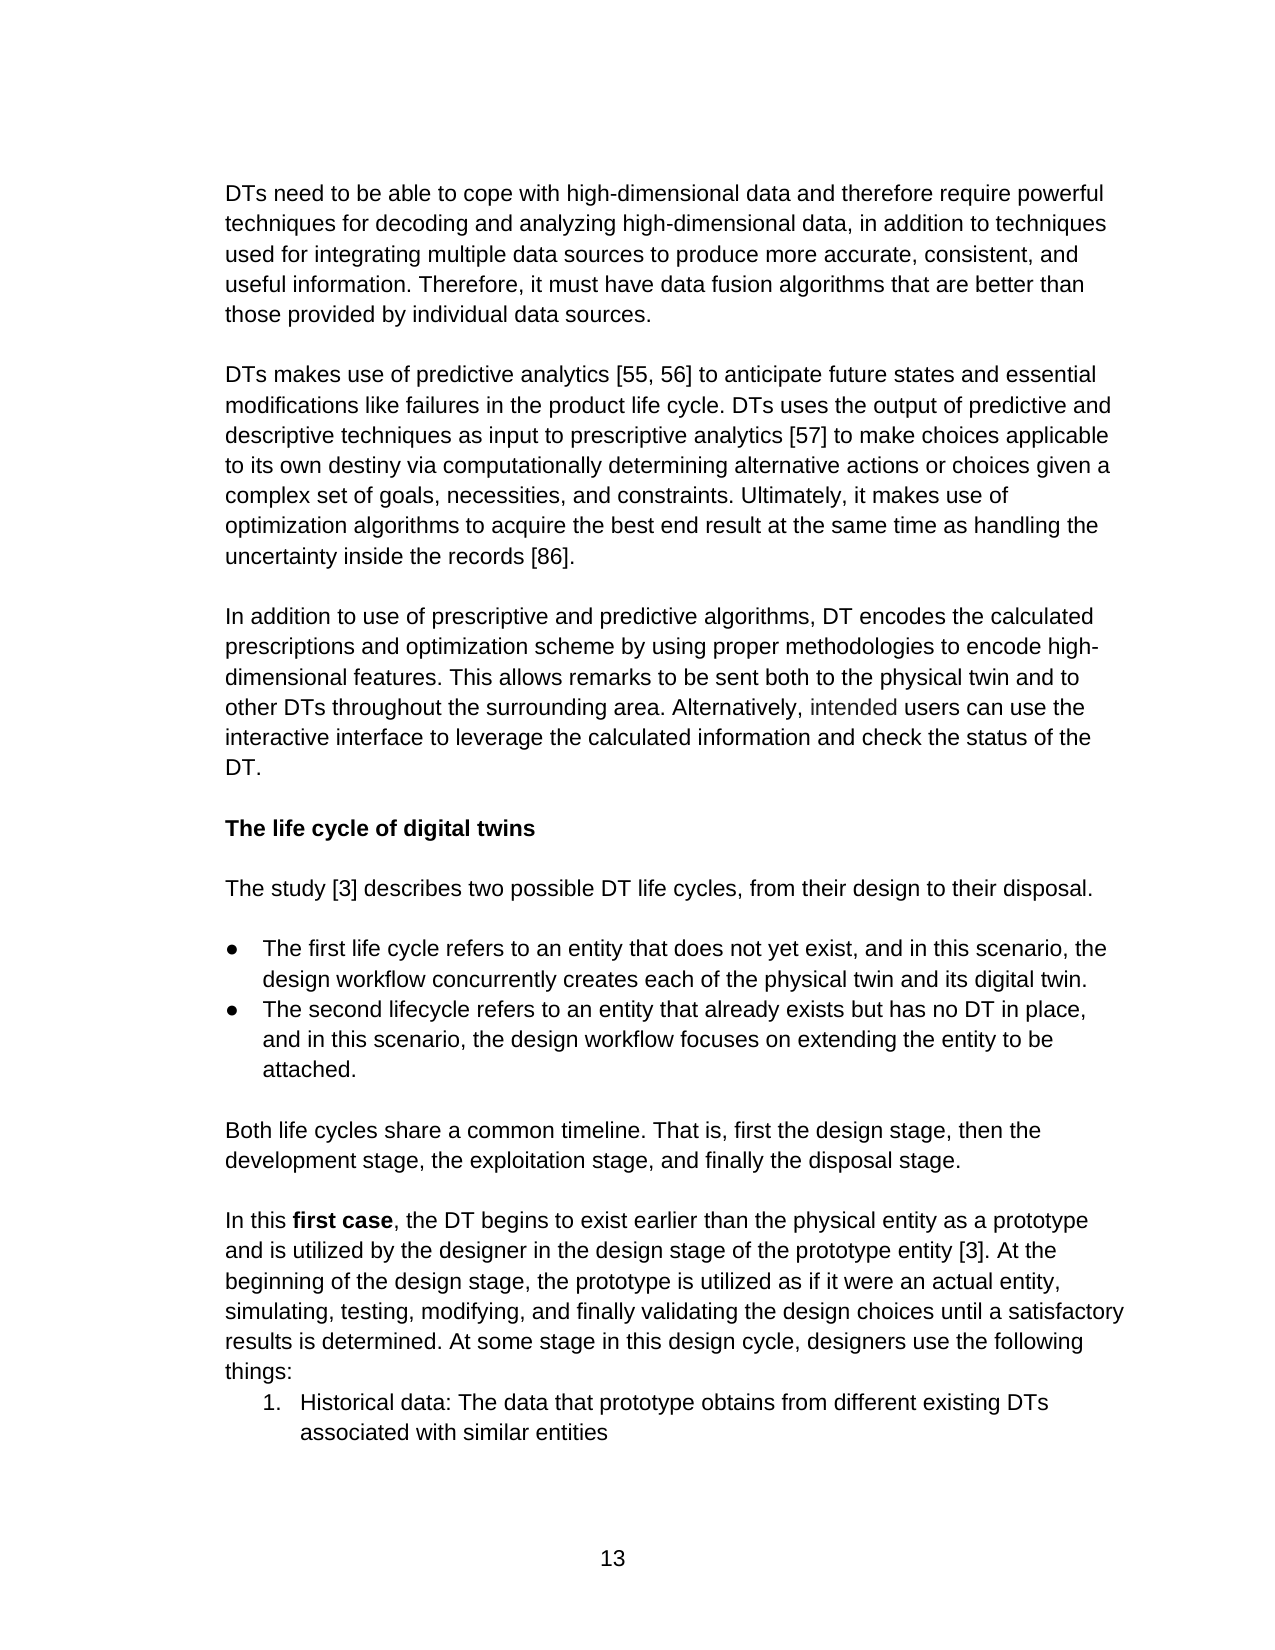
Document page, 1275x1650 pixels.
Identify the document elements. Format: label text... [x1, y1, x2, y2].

list Historical data: The data that prototype obtains from different existing DTs associated with similar entities [262, 1388, 1125, 1445]
text DTs need to be able to cope with high-dimensional data and therefore require powerful techniques for decoding and analyzing high-dimensional data, in addition to techniques used for integrating multiple data sources to produce more accurate, consistent, and useful information. Therefore, it must have data fusion algorithms that are better than those provided by individual data sources. [225, 180, 1125, 327]
text In this first case, the DT begins to exist earlier than the physical entity as a prototype and is utilized by the designer in the design stage of the prototype entity [3]. At the beginning of the design stage, the prototype is utilized as if it were an actual entity, simulating, testing, modifying, and finally validating the design choices until a satisfactory results is determined. At some stage in this design cycle, designers use the following things: [225, 1207, 1125, 1385]
text DTs makes use of predictive analytics [55, 56] to anticipate future states and essential modifications like failures in the product life cycle. DTs uses the output of predictive and descriptive techniques as input to prescriptive analytics [57] to make choices applicable to its own destiny via computationally determining alternative actions or choices given a complex set of goals, necessities, and constraints. Ultimately, it makes use of optimization algorithms to acquire the best end result at the same time as handling the uncertainty inside the records [86]. [225, 361, 1125, 569]
text Both life cycles share a common timeline. That is, first the design stage, then the development stage, the exploitation stage, and finally the disposal stage. [225, 1117, 1125, 1173]
list The second lifecycle refers to an entity that already exists but has no DT in place, and in this scenario, the design workflow focuses on extending the entity to be attached. [225, 996, 1125, 1083]
text In addition to use of prescriptive and predictive algorithms, DT encodes the calculated prescriptions and optimization scheme by using proper methodologies to encode high-dimensional features. This allows remarks to be sent both to the physical twin and to other DTs throughout the surrounding area. Alternatively, intended users can use the interactive interface to leverage the calculated information and check the status of the DT. [225, 603, 1125, 781]
list The first life cycle refers to an entity that does not yet exist, and in this scenario, the design workflow concurrently creates each of the physical twin and its digital twin. [225, 935, 1125, 992]
text The life cycle of digital twins [225, 814, 1125, 841]
text The study [3] describes two possible DT life cycles, from their design to their disposal. [225, 875, 1125, 901]
